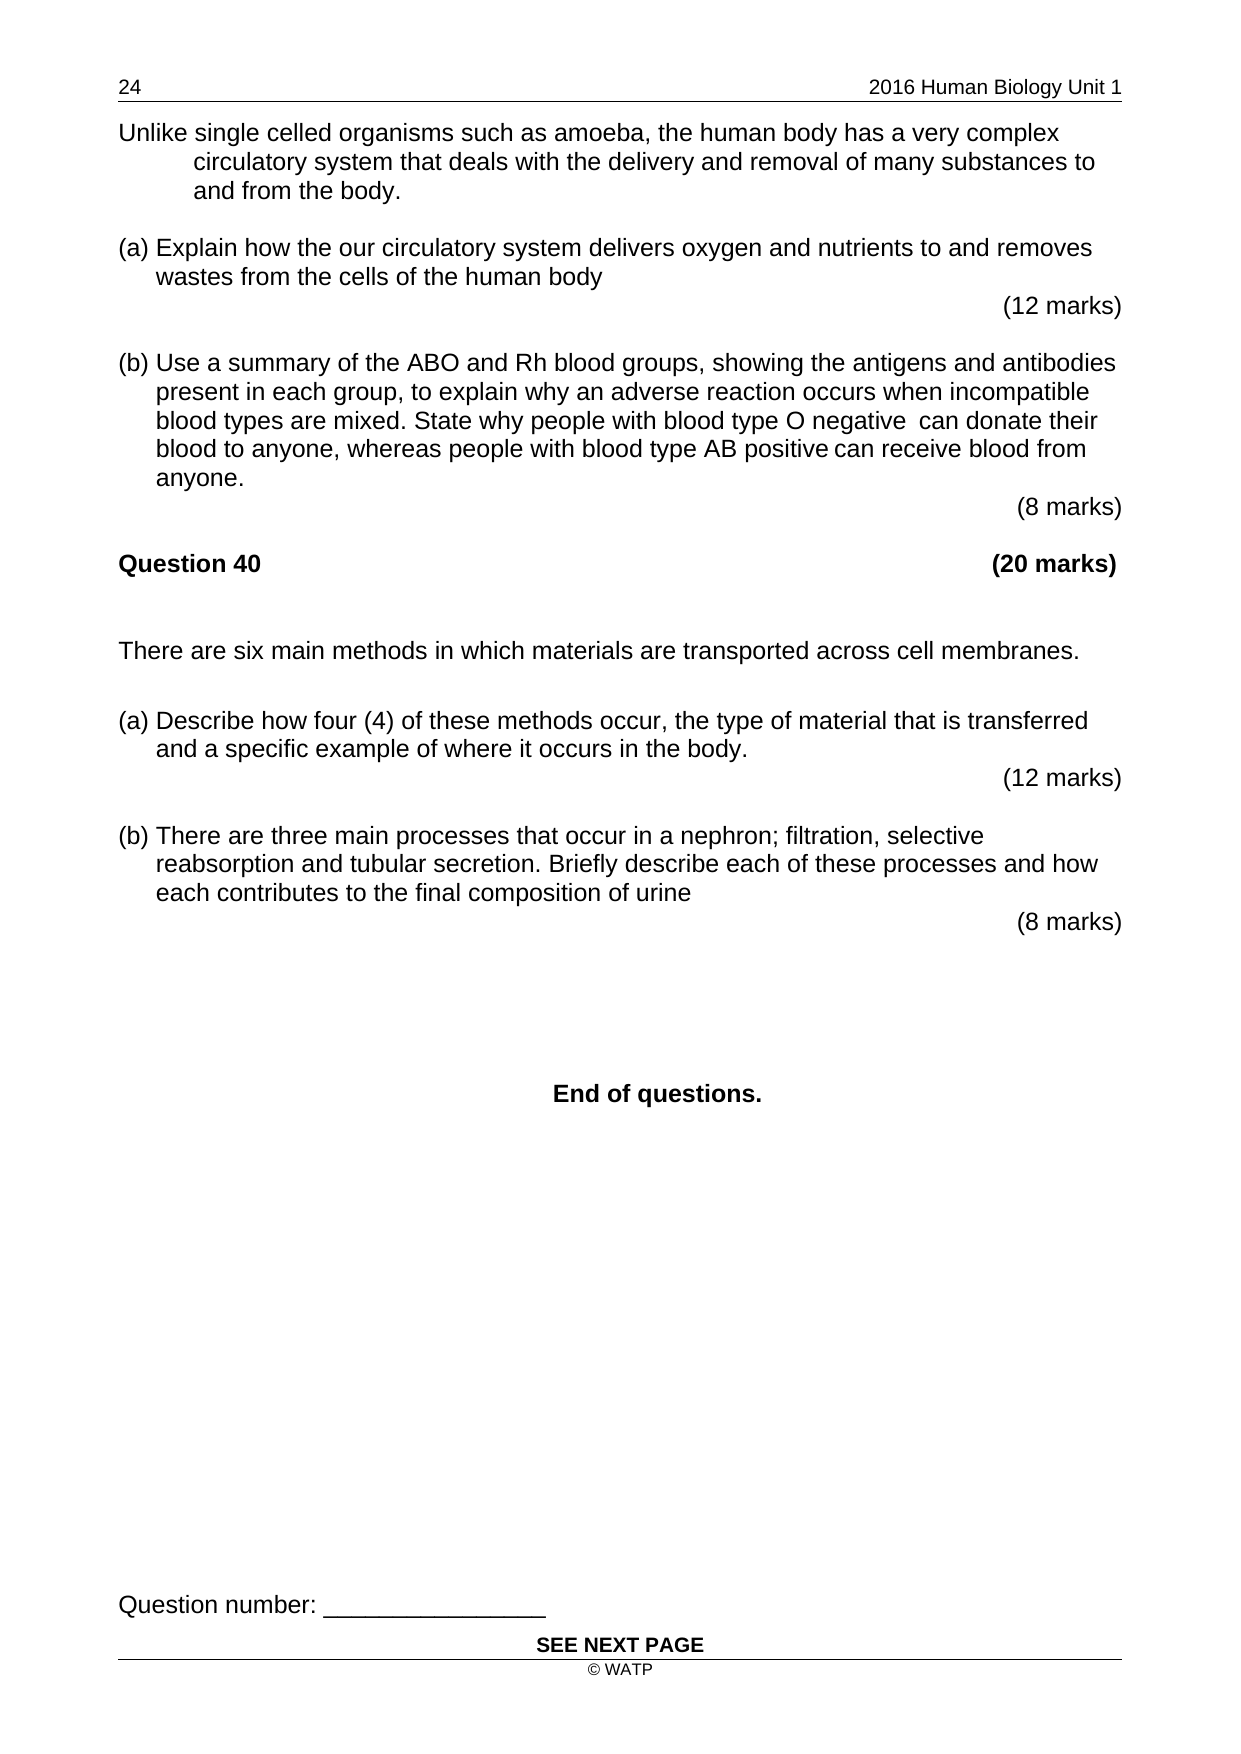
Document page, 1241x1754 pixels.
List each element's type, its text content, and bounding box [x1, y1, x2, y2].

list Use a summary of the ABO and Rh blood groups, showing the antigens and antibodies present in each group, to explain why an adverse reaction occurs when incompatible blood types are mixed. State why people with blood type O negative can donate their blood to anyone, whereas people with blood type AB positive can receive blood from anyone. [118, 348, 1122, 492]
text There are six main methods in which materials are transported across cell membranes. [118, 636, 1122, 664]
list (12 marks) [793, 763, 1122, 792]
list Describe how four (4) of these methods occur, the type of material that is transferred and a specific example of where it occurs in the body. [118, 706, 1122, 763]
text (8 marks) [118, 907, 1122, 936]
text (8 marks) [118, 492, 1122, 521]
text Question 40 (20 marks) [118, 549, 1122, 578]
list (12 marks) [156, 291, 1122, 319]
list Explain how the our circulatory system delivers oxygen and nutrients to and removes wastes from the cells of the human body [118, 233, 1122, 291]
text Question number: ________________ [118, 1590, 1122, 1619]
text End of questions. [193, 1079, 1122, 1108]
text Unlike single celled organisms such as amoeba, the human body has a very complex circulatory system that deals with the delivery and removal of many substances to and from the body. [118, 118, 1122, 204]
list There are three main processes that occur in a nephron; filtration, selective reabsorption and tubular secretion. Briefly describe each of these processes and how each contributes to the final composition of urine [118, 821, 1122, 907]
